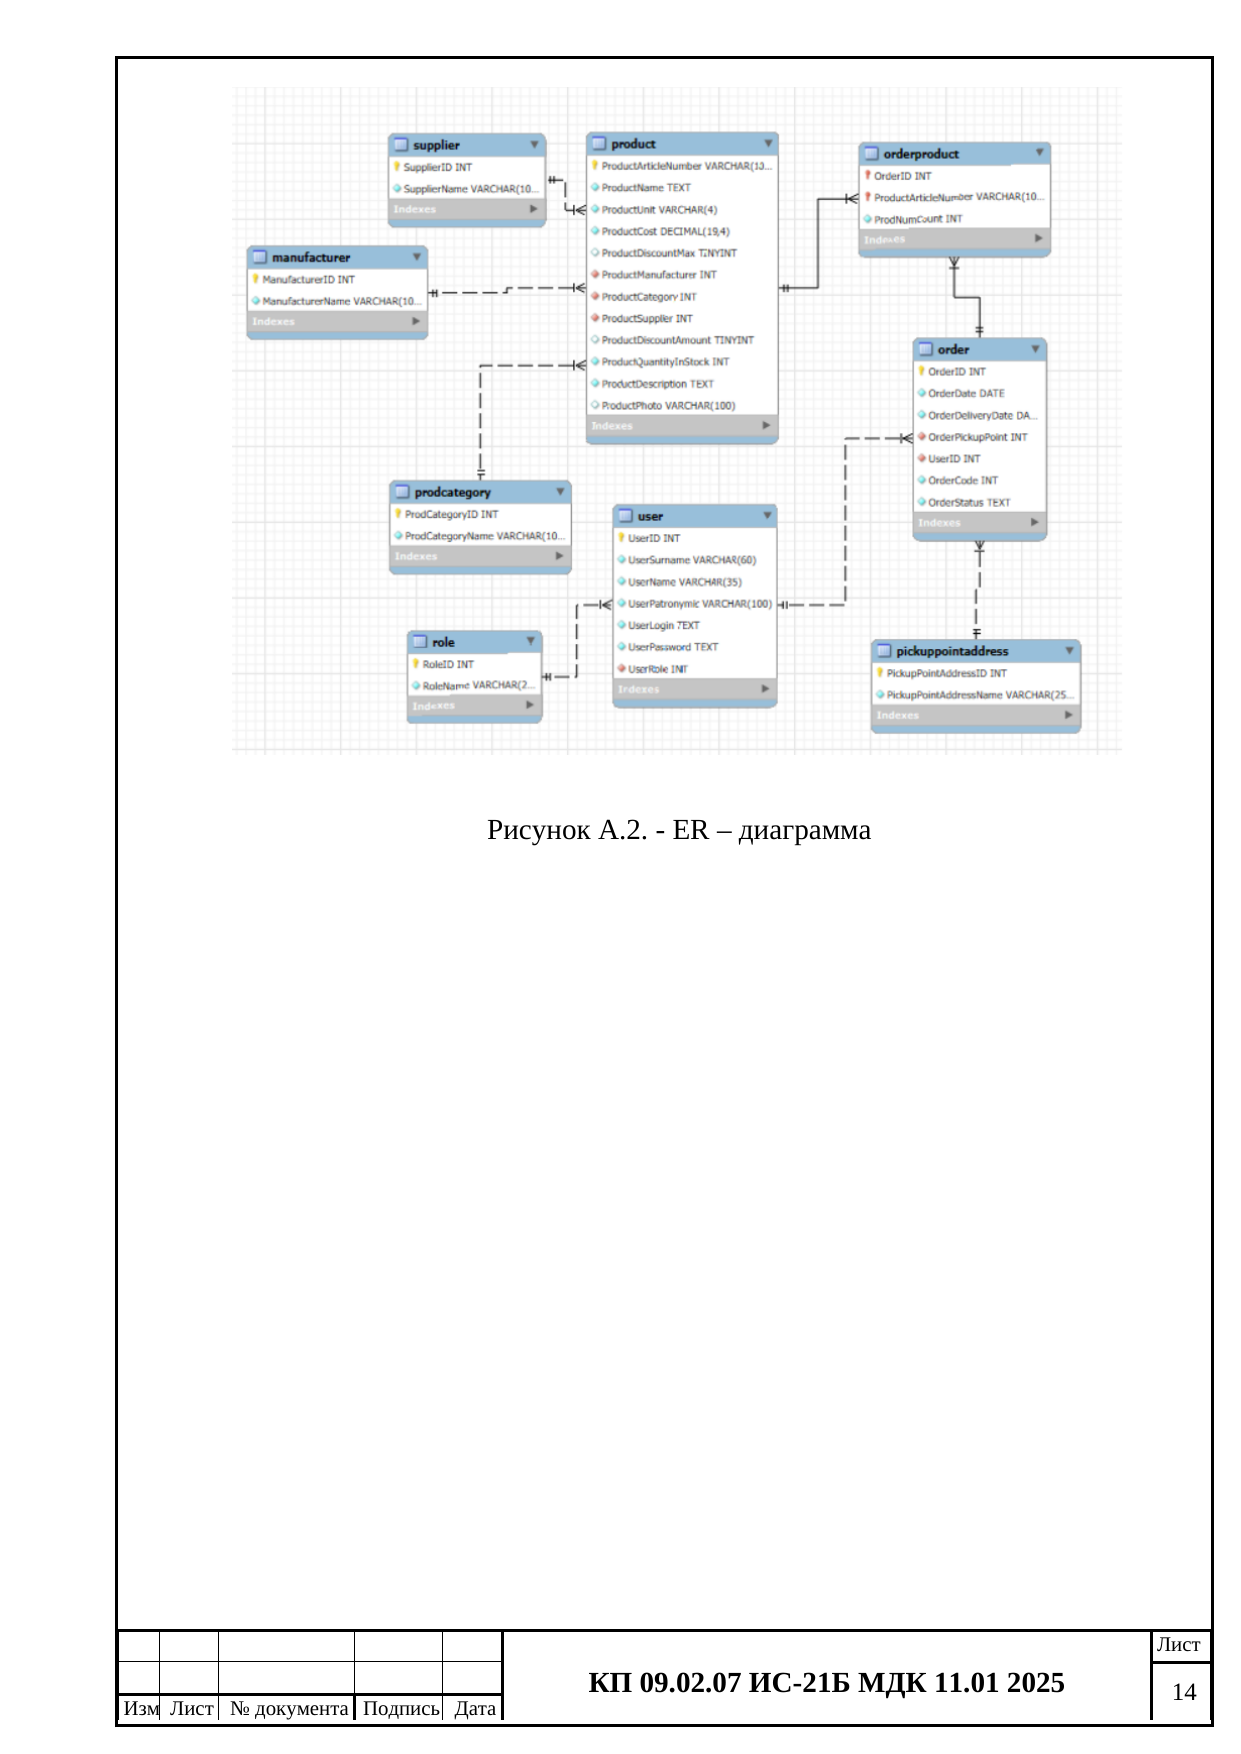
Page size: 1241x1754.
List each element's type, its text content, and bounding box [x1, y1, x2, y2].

text Рисунок А.2. - ER – диаграмма [177, 812, 1181, 846]
picture [232, 87, 1127, 755]
